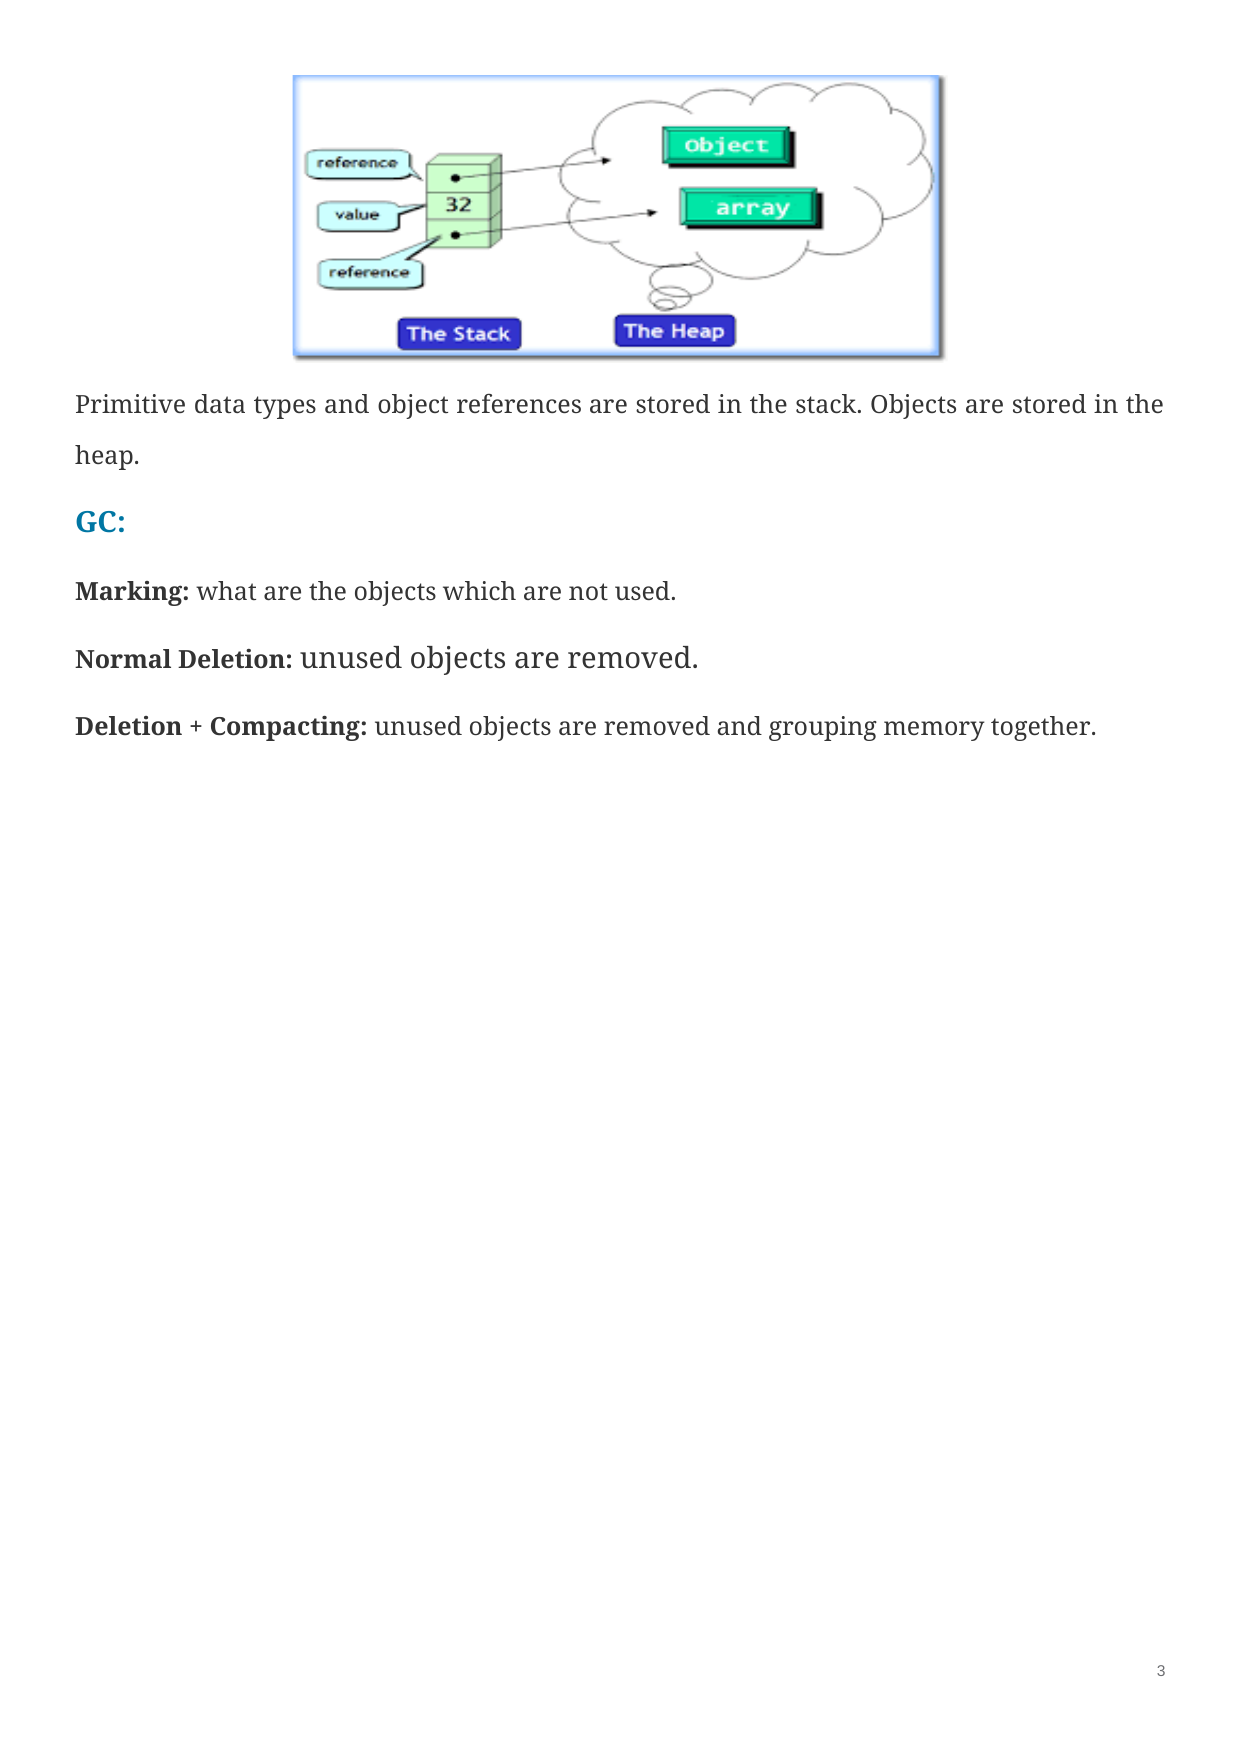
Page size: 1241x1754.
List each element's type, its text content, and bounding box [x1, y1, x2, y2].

text Primitive data types and object references are stored in the stack. Objects are stored in the heap. [75, 387, 1165, 472]
picture [292, 75, 948, 363]
text Deletion + Compacting: unused objects are removed and grouping memory together. [75, 709, 1165, 743]
text Marking: what are the objects which are not used. [75, 573, 1165, 608]
text Normal Deletion: unused objects are removed. [75, 637, 1165, 677]
text GC: [75, 502, 1165, 541]
